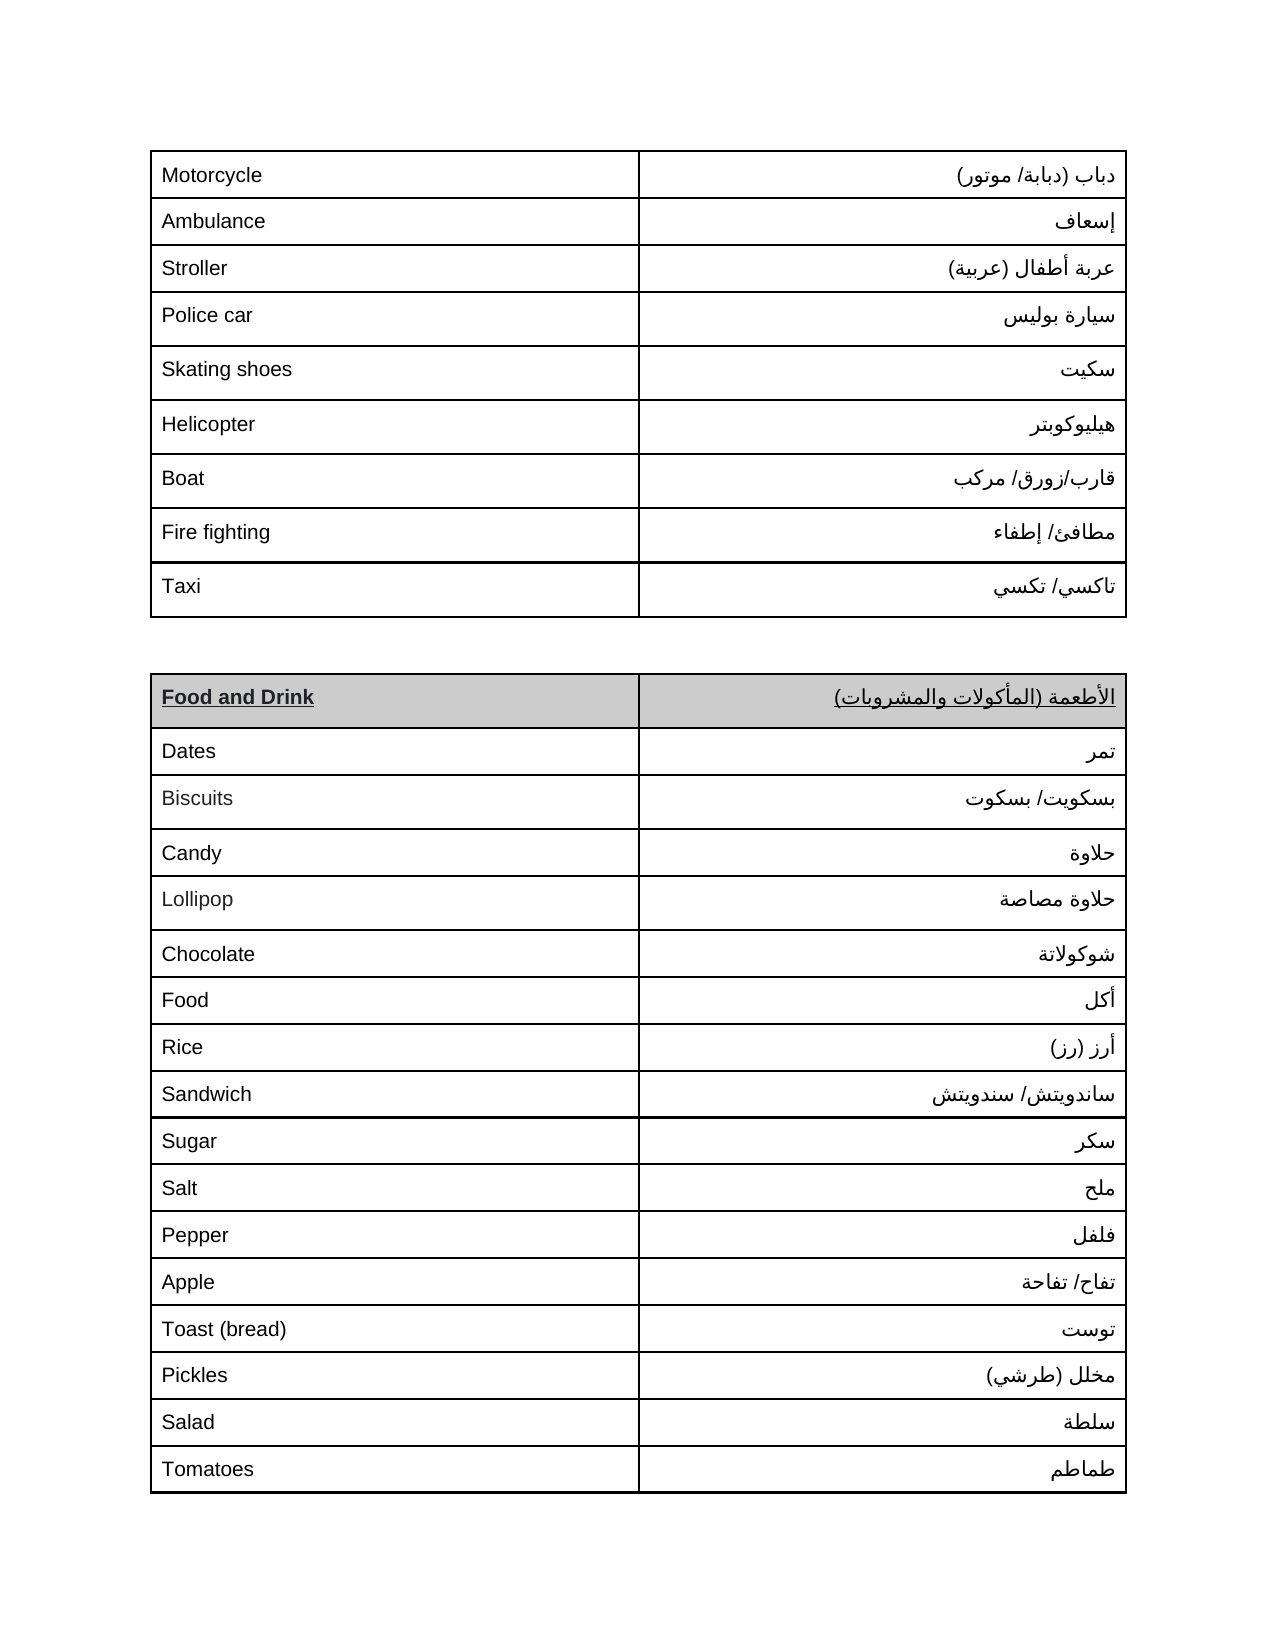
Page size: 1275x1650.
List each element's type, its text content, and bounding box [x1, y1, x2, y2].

table_cell ساندويتش/ سندويتش [640, 1072, 1125, 1116]
table_cell سكيت [640, 347, 1125, 399]
table_cell Lollipop [152, 877, 638, 929]
table_cell شوكولاتة [640, 931, 1125, 976]
table_cell أرز (رز) [640, 1025, 1125, 1069]
table_header الأطعمة (المأكولات والمشروبات) [640, 675, 1125, 727]
table_cell Tomatoes [152, 1447, 638, 1491]
table_cell Chocolate [152, 931, 638, 976]
table_cell سيارة بوليس [640, 293, 1125, 345]
table_cell Stroller [152, 246, 638, 291]
table_cell Apple [152, 1259, 638, 1304]
table_cell عربة أطفال (عربية) [640, 246, 1125, 291]
table_cell Pepper [152, 1212, 638, 1257]
table_cell Ambulance [152, 199, 638, 244]
table_cell سلطة [640, 1400, 1125, 1444]
table_cell Food [152, 978, 638, 1023]
table_cell Taxi [152, 564, 638, 616]
table_cell حلاوة [640, 830, 1125, 875]
table_cell سكر [640, 1119, 1125, 1163]
table_cell Motorcycle [152, 152, 638, 197]
table_header Food and Drink [152, 675, 638, 727]
table_cell Pickles [152, 1353, 638, 1398]
table_cell Biscuits [152, 776, 638, 828]
table_cell ملح [640, 1165, 1125, 1210]
table_cell دباب (دبابة/ موتور) [640, 152, 1125, 197]
table_cell Sandwich [152, 1072, 638, 1116]
table_cell Boat [152, 455, 638, 507]
table_cell Salad [152, 1400, 638, 1444]
table_cell فلفل [640, 1212, 1125, 1257]
table_cell Fire fighting [152, 509, 638, 561]
table_cell Police car [152, 293, 638, 345]
table_cell Dates [152, 729, 638, 774]
table_cell Rice [152, 1025, 638, 1069]
table_cell مطافئ/ إطفاء [640, 509, 1125, 561]
table_cell تفاح/ تفاحة [640, 1259, 1125, 1304]
table_cell مخلل (طرشي) [640, 1353, 1125, 1398]
table_cell Sugar [152, 1119, 638, 1163]
table_cell Skating shoes [152, 347, 638, 399]
table_cell هيليوكوبتر [640, 401, 1125, 453]
table_cell Salt [152, 1165, 638, 1210]
table_cell توست [640, 1306, 1125, 1351]
table_cell حلاوة مصاصة [640, 877, 1125, 929]
table_cell تمر [640, 729, 1125, 774]
table_cell Helicopter [152, 401, 638, 453]
table_cell Candy [152, 830, 638, 875]
table_cell أكل [640, 978, 1125, 1023]
table_cell Toast (bread) [152, 1306, 638, 1351]
table_cell إسعاف [640, 199, 1125, 244]
table_cell تاكسي/ تكسي [640, 564, 1125, 616]
table_cell قارب/زورق/ مركب [640, 455, 1125, 507]
table_cell طماطم [640, 1447, 1125, 1491]
table_cell بسكويت/ بسكوت [640, 776, 1125, 828]
